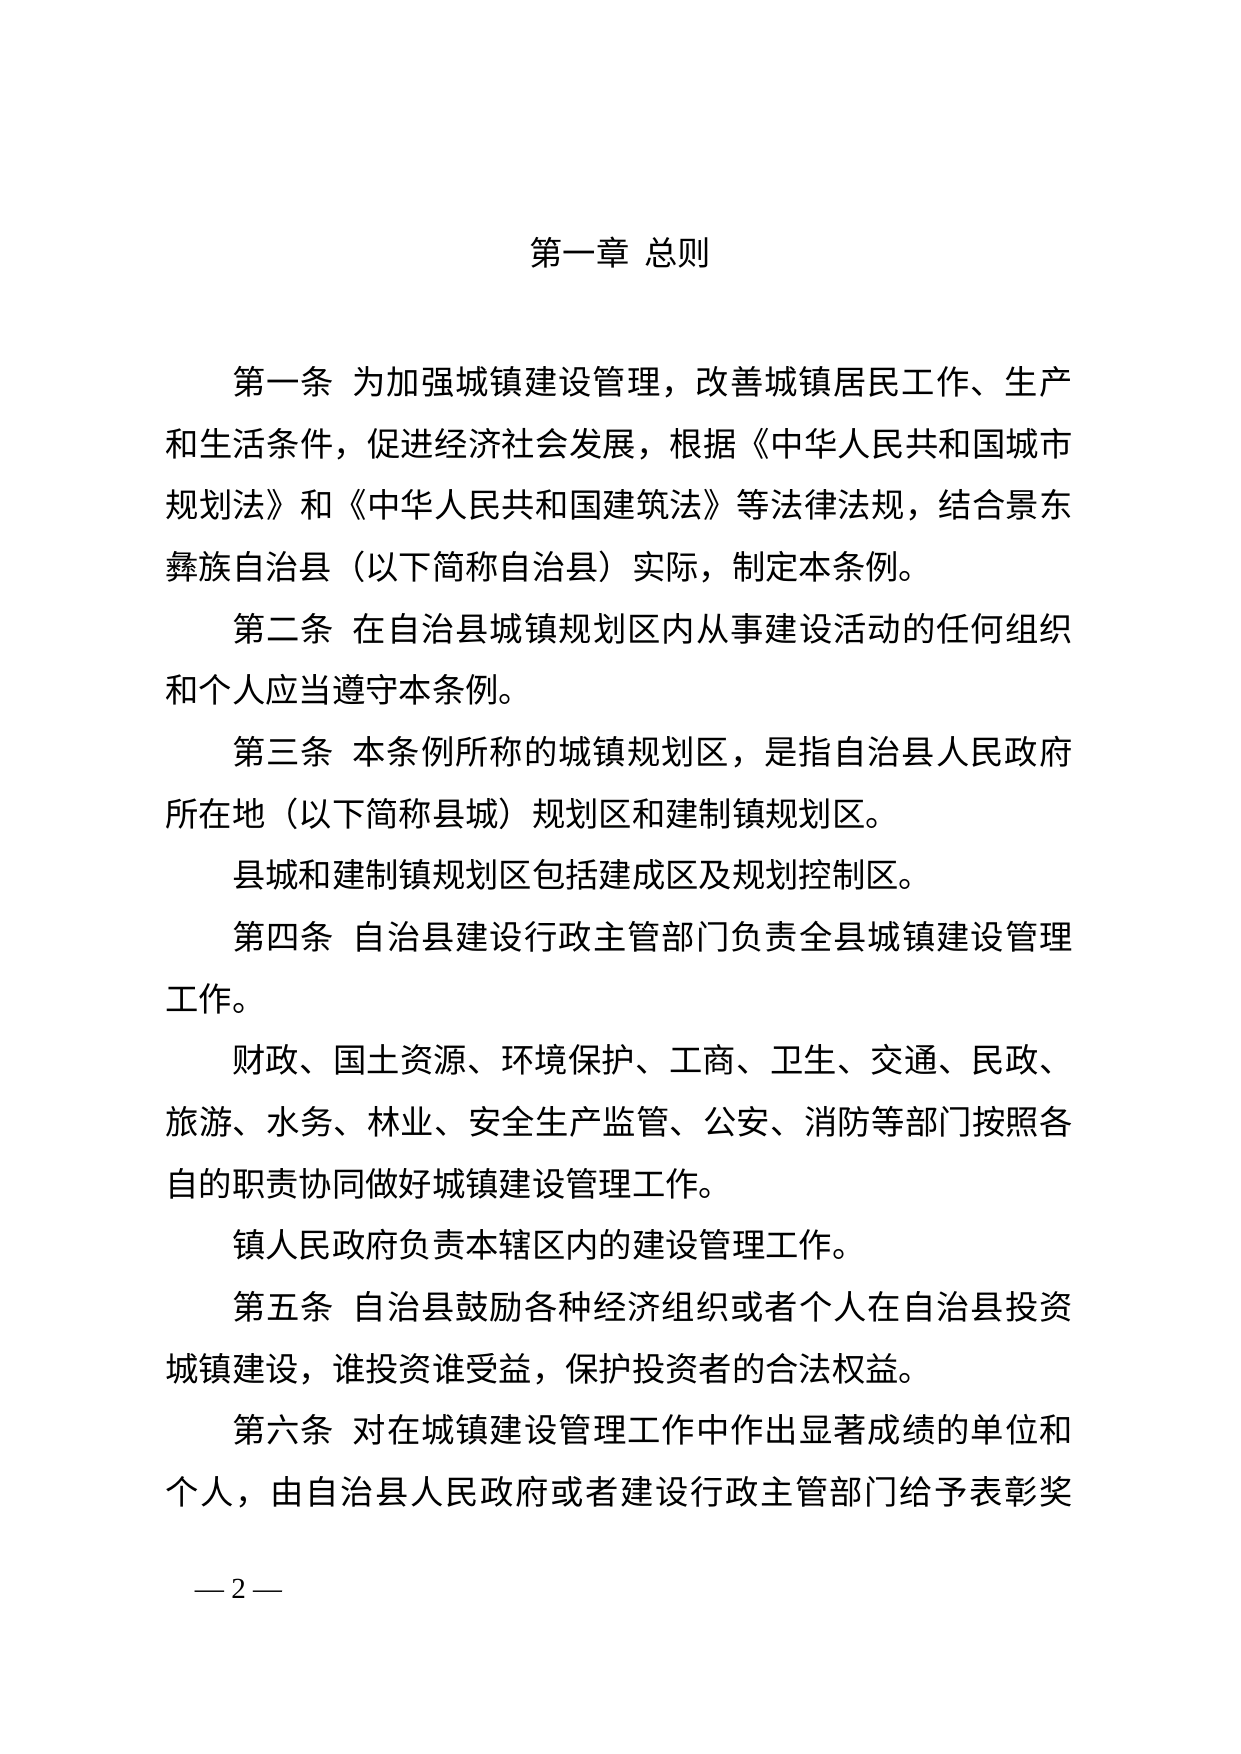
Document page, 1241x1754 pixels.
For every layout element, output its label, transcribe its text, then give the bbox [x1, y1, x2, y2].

text 第五条 自治县鼓励各种经济组织或者个人在自治县投资城镇建设，谁投资谁受益，保护投资者的合法权益。 [165, 1270, 1075, 1394]
text 镇人民政府负责本辖区内的建设管理工作。 [165, 1209, 1075, 1270]
text 第四条 自治县建设行政主管部门负责全县城镇建设管理工作。 [165, 900, 1075, 1024]
text 第一章 总则 [165, 217, 1075, 284]
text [165, 1394, 1075, 1517]
text 第一条 为加强城镇建设管理，改善城镇居民工作、生产和生活条件，促进经济社会发展，根据《中华人民共和国城市规划法》和《中华人民共和国建筑法》等法律法规，结合景东彝族自治县（以下简称自治县）实际，制定本条例。 [165, 345, 1075, 592]
text 第二条 在自治县城镇规划区内从事建设活动的任何组织和个人应当遵守本条例。 [165, 592, 1075, 715]
text 财政、国土资源、环境保护、工商、卫生、交通、民政、旅游、水务、林业、安全生产监管、公安、消防等部门按照各自的职责协同做好城镇建设管理工作。 [165, 1024, 1075, 1209]
text 县城和建制镇规划区包括建成区及规划控制区。 [165, 839, 1075, 900]
text 第三条 本条例所称的城镇规划区，是指自治县人民政府所在地（以下简称县城）规划区和建制镇规划区。 [165, 715, 1075, 839]
